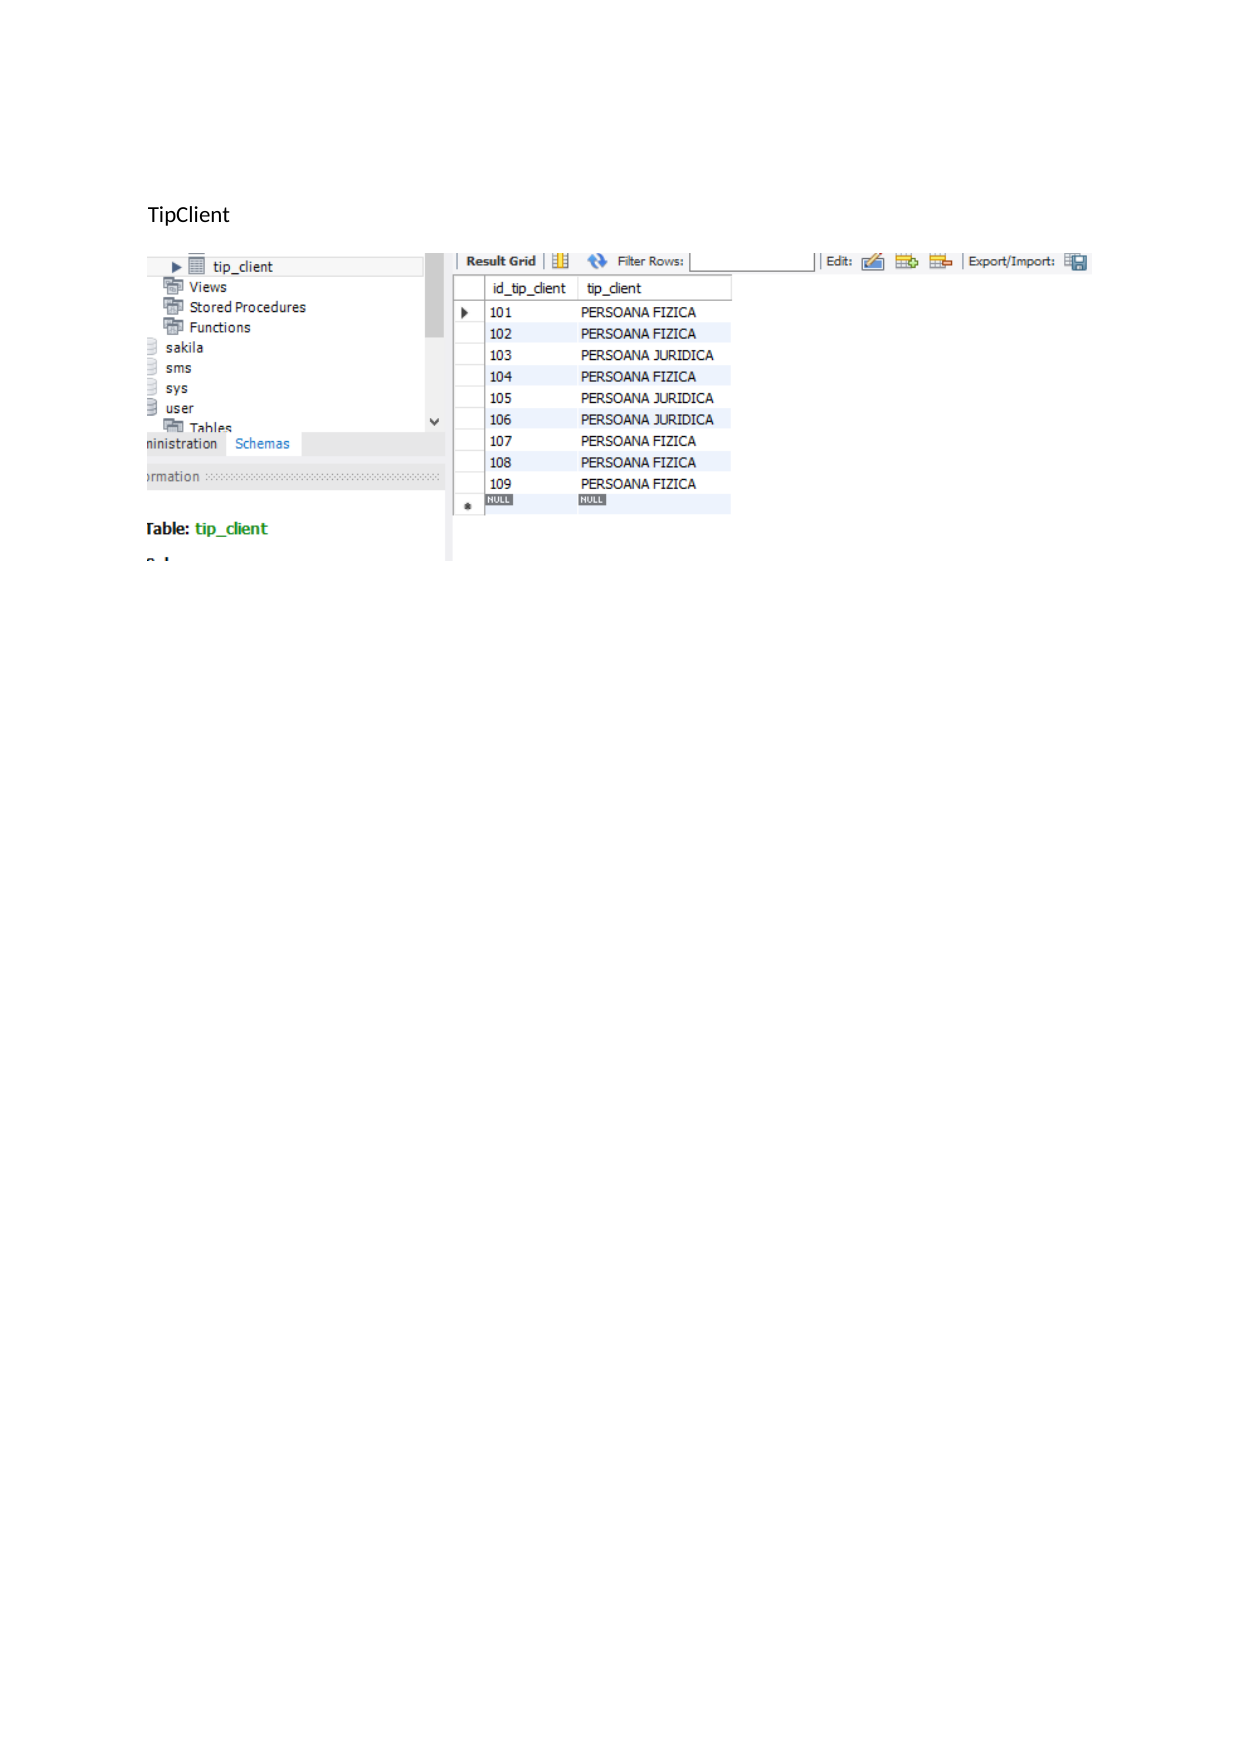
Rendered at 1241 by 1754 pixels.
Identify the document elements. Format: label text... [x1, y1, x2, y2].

text TipClient [148, 201, 1093, 229]
picture [147, 253, 1092, 561]
